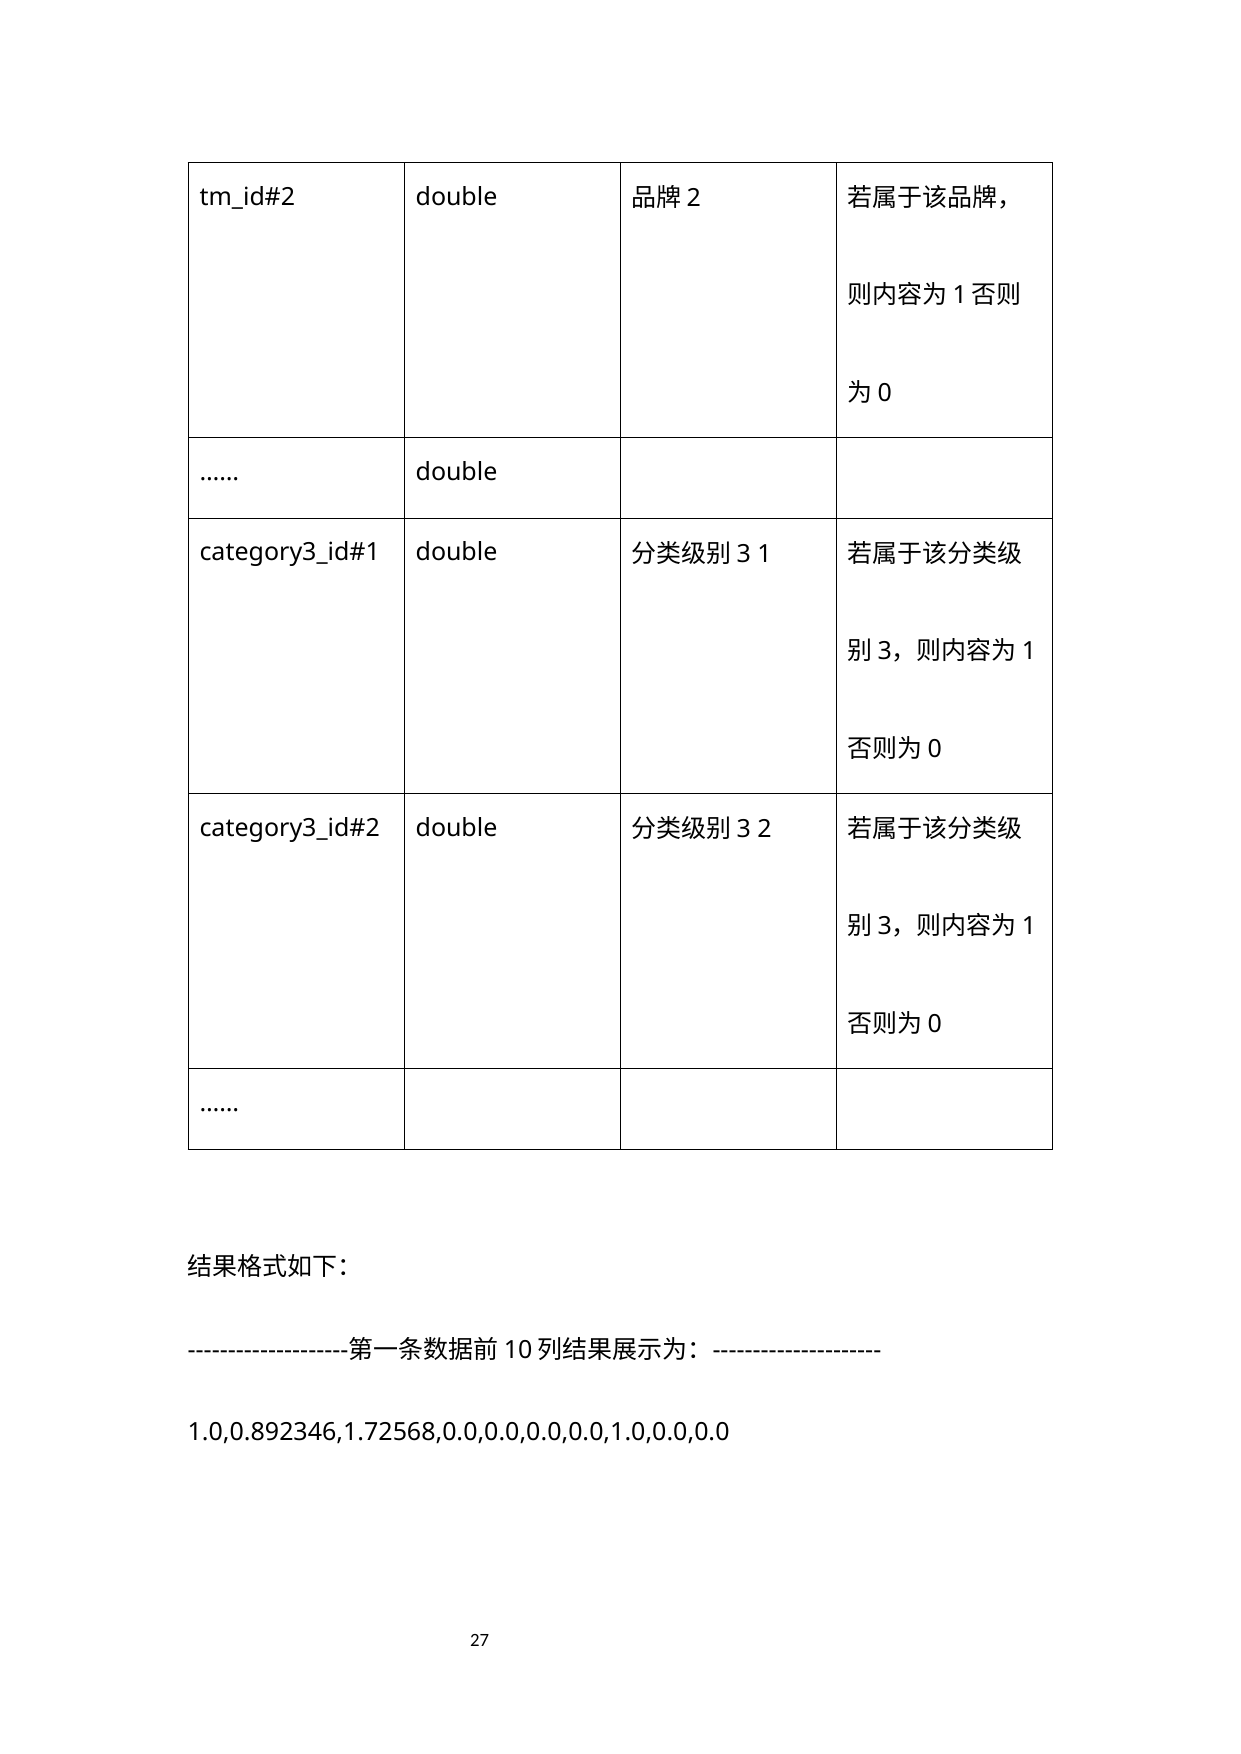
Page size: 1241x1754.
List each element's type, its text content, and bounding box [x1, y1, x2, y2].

table_cell double [405, 794, 620, 1068]
table_cell [405, 1069, 620, 1148]
table_cell double [405, 438, 620, 518]
table_cell double [405, 163, 620, 437]
table_cell [621, 1069, 836, 1148]
list 1.0,0.892346,1.72568,0.0,0.0,0.0,0.0,1.0,0.0,0.0 [187, 1398, 1053, 1463]
text 结果格式如下： [187, 1232, 1053, 1297]
table_cell [837, 1069, 1052, 1148]
table_cell 若属于该品牌，则内容为1否则为0 [837, 163, 1052, 437]
table_cell [837, 438, 1052, 518]
table_cell [621, 438, 836, 518]
text --------------------第一条数据前10列结果展示为：--------------------- [187, 1315, 1053, 1380]
table_cell category3_id#1 [189, 519, 404, 793]
table_cell 分类级别3 2 [621, 794, 836, 1068]
table_cell 分类级别3 1 [621, 519, 836, 793]
table_cell double [405, 519, 620, 793]
table_cell 若属于该分类级别3，则内容为1否则为0 [837, 519, 1052, 793]
table_cell 若属于该分类级别3，则内容为1否则为0 [837, 794, 1052, 1068]
table_cell …… [189, 1069, 404, 1148]
table_cell 品牌2 [621, 163, 836, 437]
table_cell category3_id#2 [189, 794, 404, 1068]
table_cell …… [189, 438, 404, 518]
table_cell tm_id#2 [189, 163, 404, 437]
